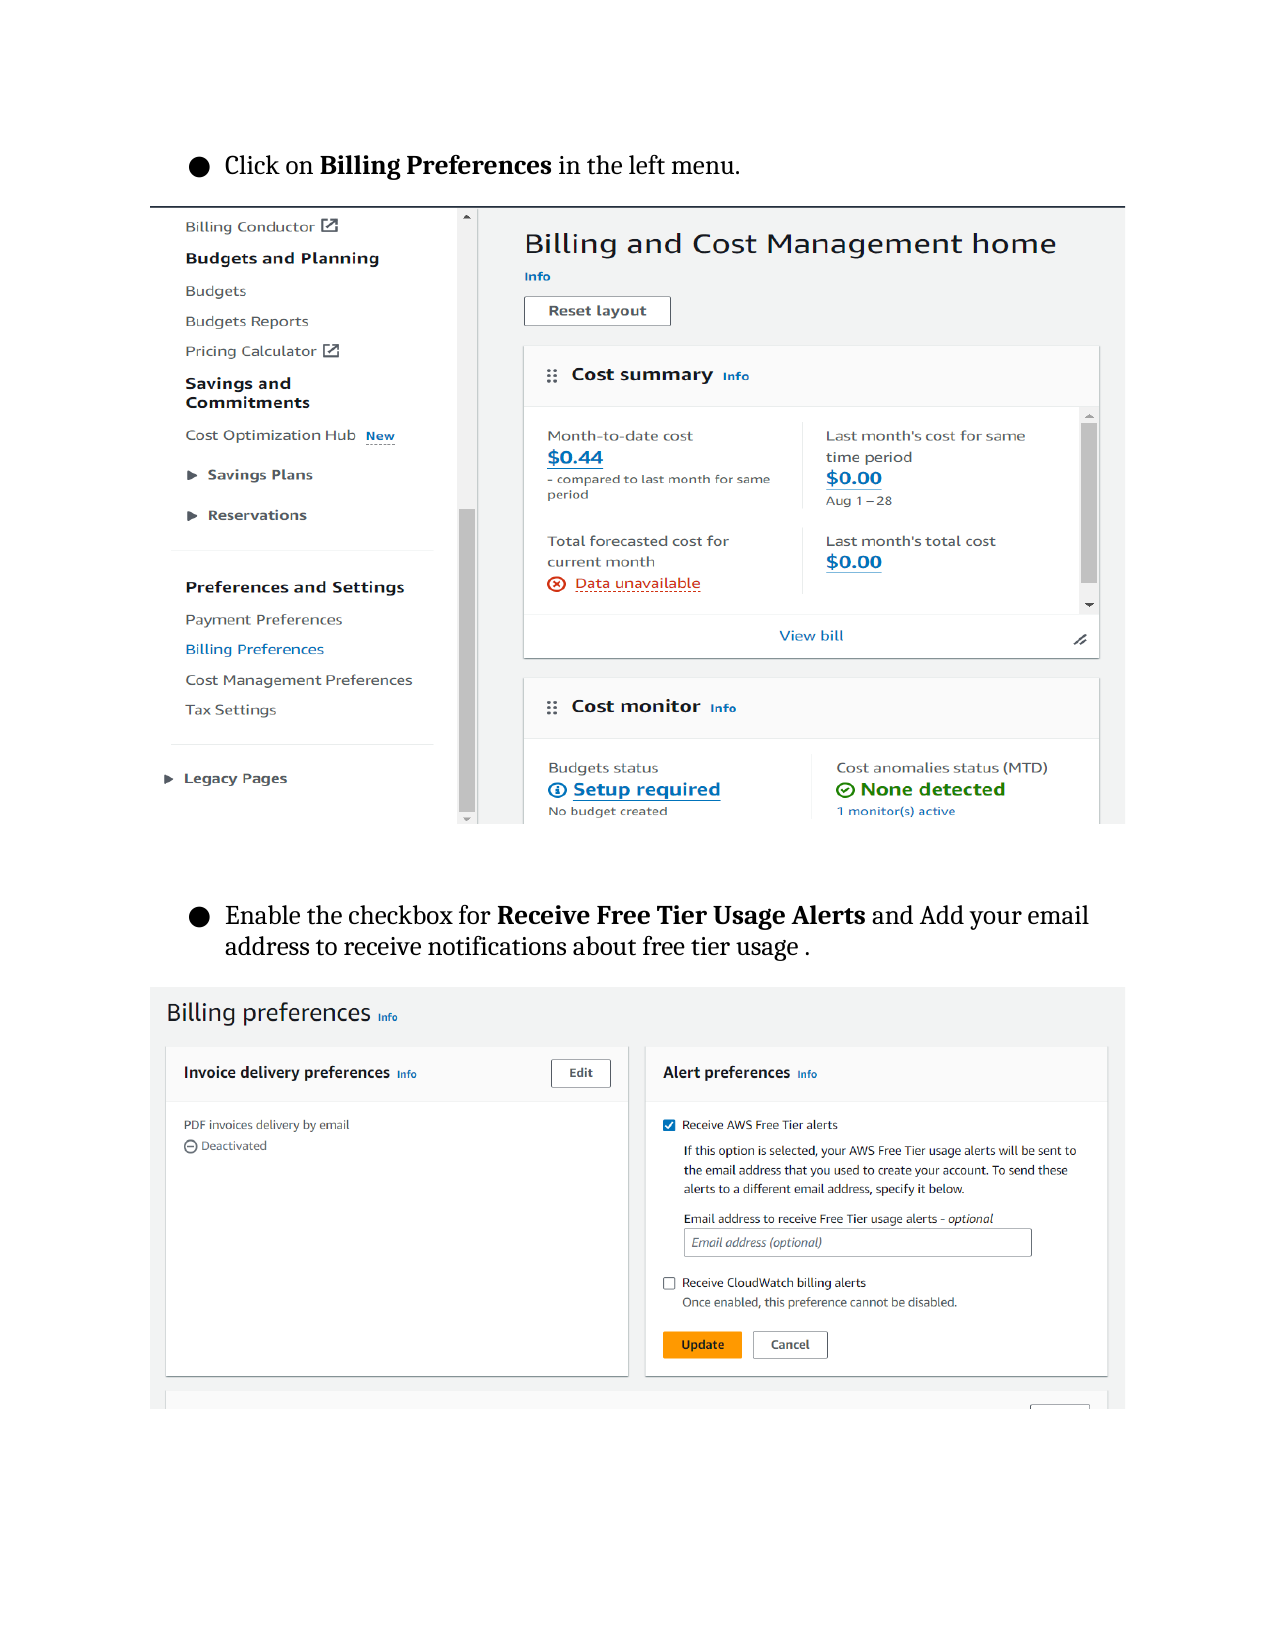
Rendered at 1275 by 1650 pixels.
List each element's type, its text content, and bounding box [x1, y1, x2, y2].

list Enable the checkbox for Receive Free Tier Usage Alerts and Add your email address to receive notifications about free tier usage . [187, 900, 1125, 962]
list Click on Billing Preferences in the left menu. [187, 150, 1125, 181]
picture [150, 987, 1125, 1409]
picture [150, 206, 1125, 824]
